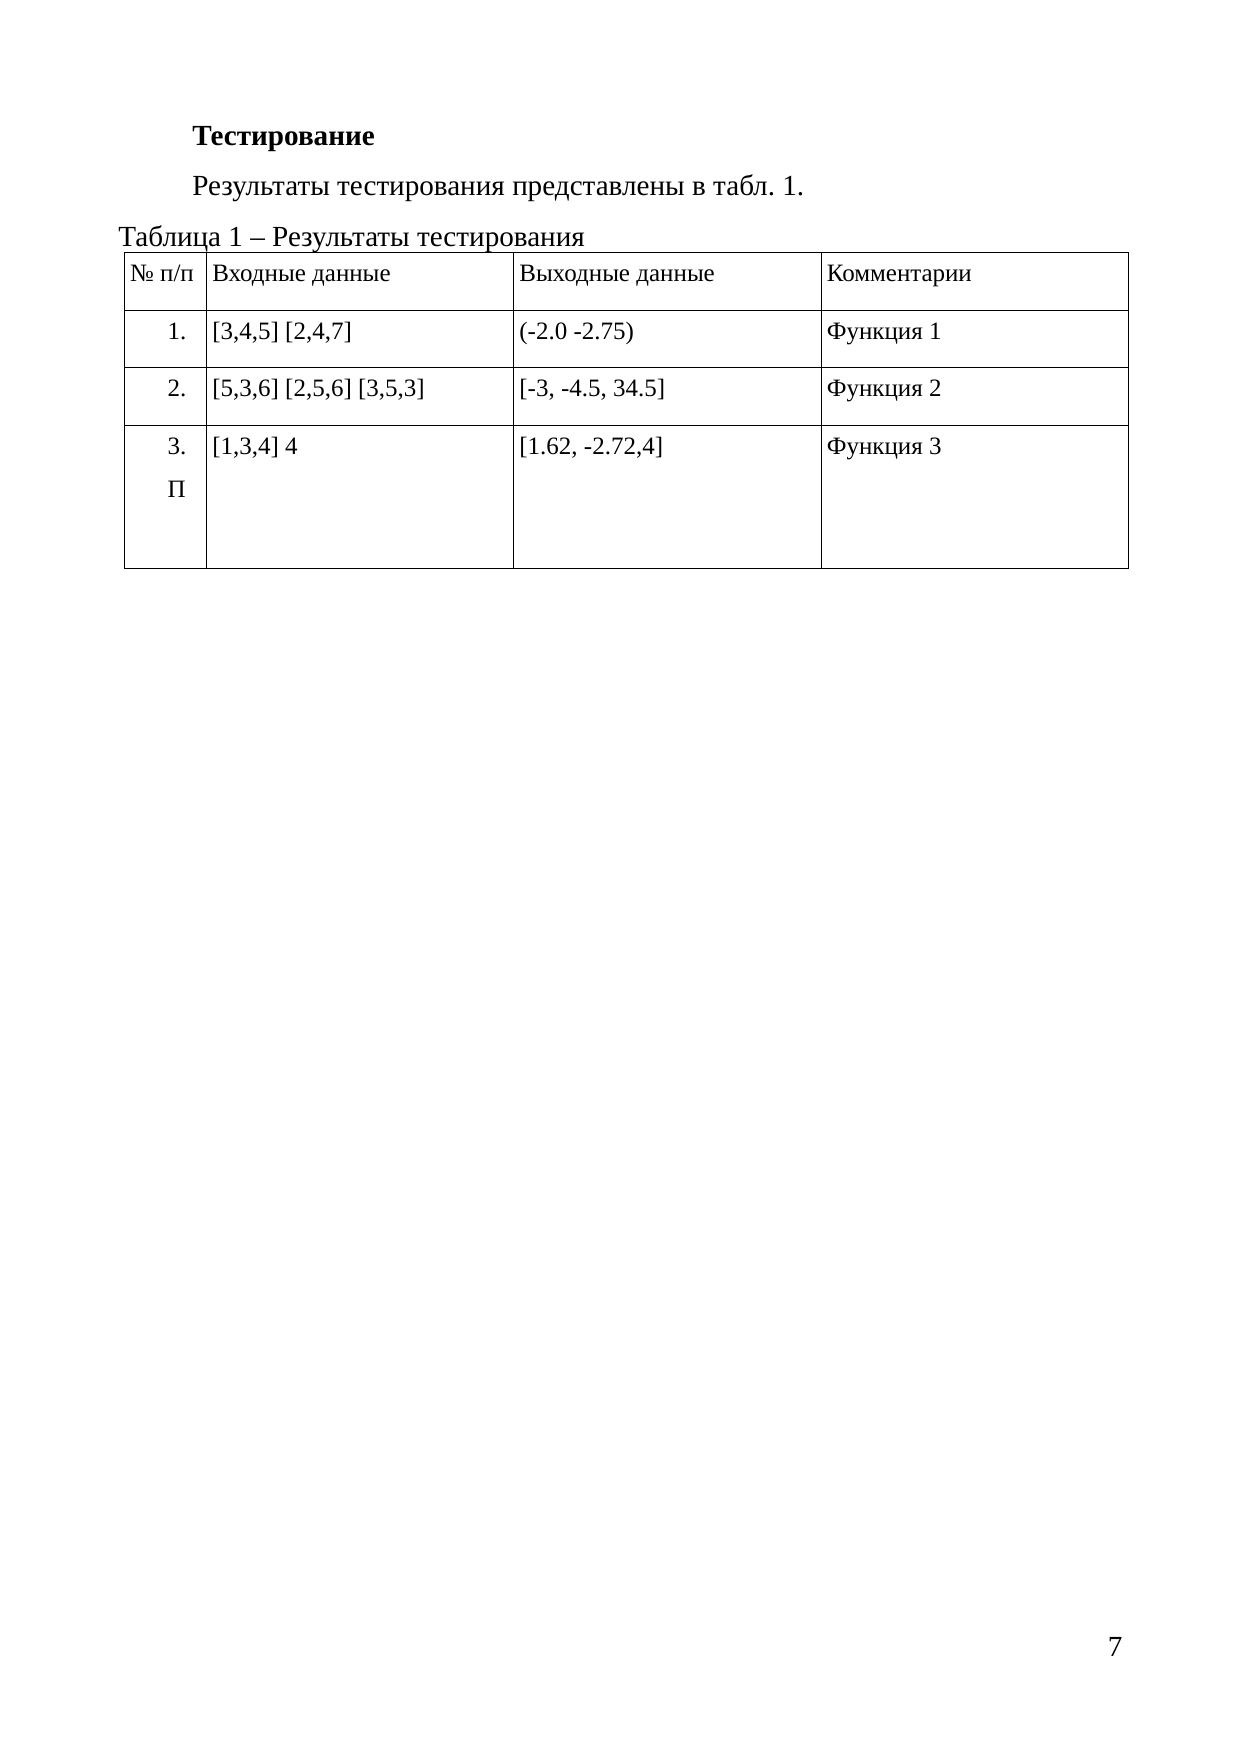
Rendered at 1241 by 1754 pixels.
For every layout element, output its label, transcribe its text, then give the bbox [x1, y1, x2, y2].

text Результаты тестирования представлены в табл. 1. [118, 168, 1122, 202]
table_header Входные данные [207, 253, 513, 310]
table_cell [125, 368, 206, 424]
table_header Комментарии [822, 253, 1128, 310]
table_cell Функция 1 [822, 311, 1128, 367]
table_cell ПП [125, 426, 206, 568]
table_cell [5,3,6] [2,5,6] [3,5,3] [207, 368, 513, 424]
table_cell Функция 3 [822, 426, 1128, 568]
table_cell [-3, -4.5, 34.5] [514, 368, 821, 424]
text Таблица 1 – Результаты тестирования [118, 219, 1122, 252]
table_cell Функция 2 [822, 368, 1128, 424]
subtitle Тестирование [118, 118, 1122, 152]
table_cell [1.62, -2.72,4] [514, 426, 821, 568]
table_cell (-2.0 -2.75) [514, 311, 821, 367]
table_header № п/п [125, 253, 206, 310]
table_cell [1,3,4] 4 [207, 426, 513, 568]
table_header Выходные данные [514, 253, 821, 310]
table_cell [125, 311, 206, 367]
table_cell [3,4,5] [2,4,7] [207, 311, 513, 367]
